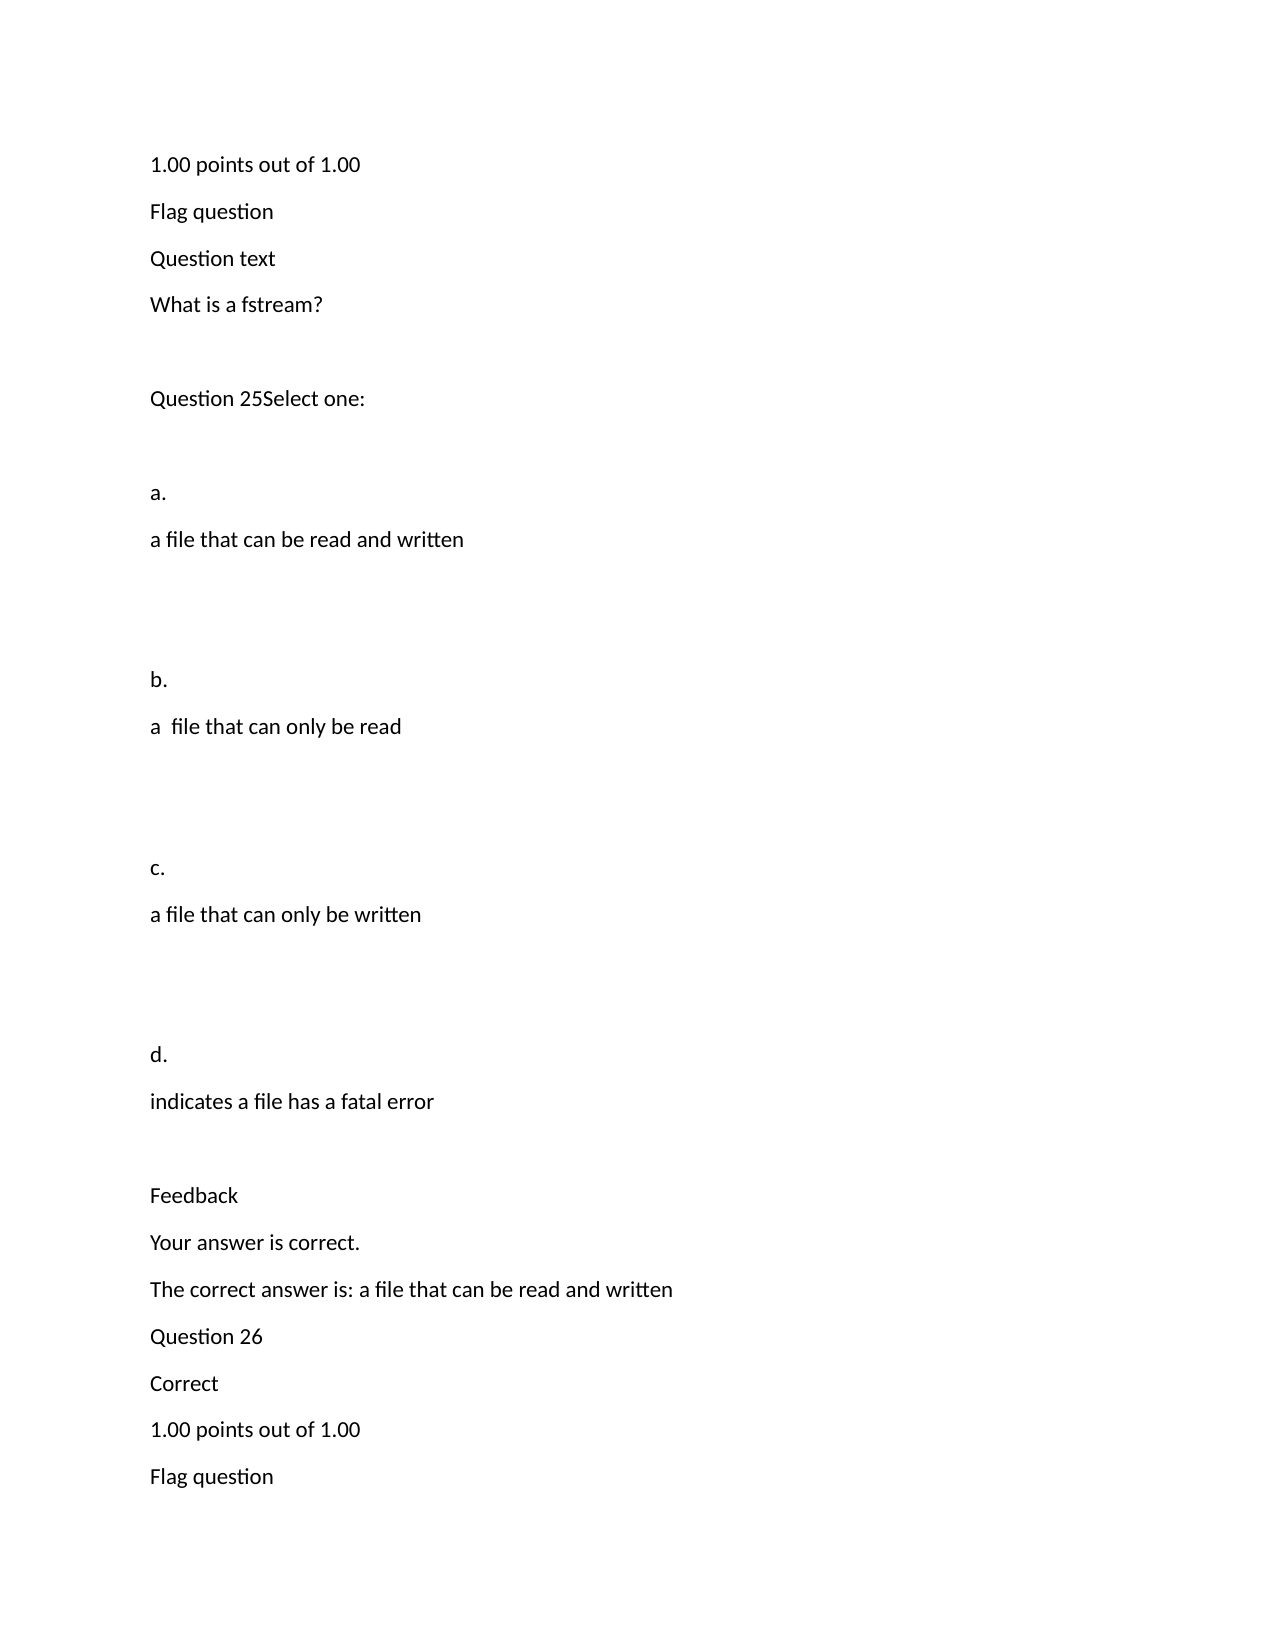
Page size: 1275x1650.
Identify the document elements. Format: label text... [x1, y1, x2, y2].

text 1.00 points out of 1.00 [150, 1416, 1125, 1444]
text Question text [150, 244, 1125, 272]
text What is a fstream? [150, 291, 1125, 319]
text indicates a file has a fatal error [150, 1087, 1125, 1116]
text Question 25Select one: [150, 384, 1125, 412]
text Your answer is correct. [150, 1228, 1125, 1256]
text b. [150, 666, 1125, 694]
text Flag question [150, 197, 1125, 225]
text a file that can only be read [150, 712, 1125, 741]
text 1.00 points out of 1.00 [150, 150, 1125, 178]
text d. [150, 1041, 1125, 1069]
text Correct [150, 1369, 1125, 1397]
text The correct answer is: a file that can be read and written [150, 1275, 1125, 1303]
text Question 26 [150, 1322, 1125, 1350]
text Flag question [150, 1462, 1125, 1491]
text a file that can be read and written [150, 525, 1125, 553]
text a. [150, 478, 1125, 506]
text a file that can only be written [150, 900, 1125, 928]
text c. [150, 853, 1125, 881]
text Feedback [150, 1181, 1125, 1209]
